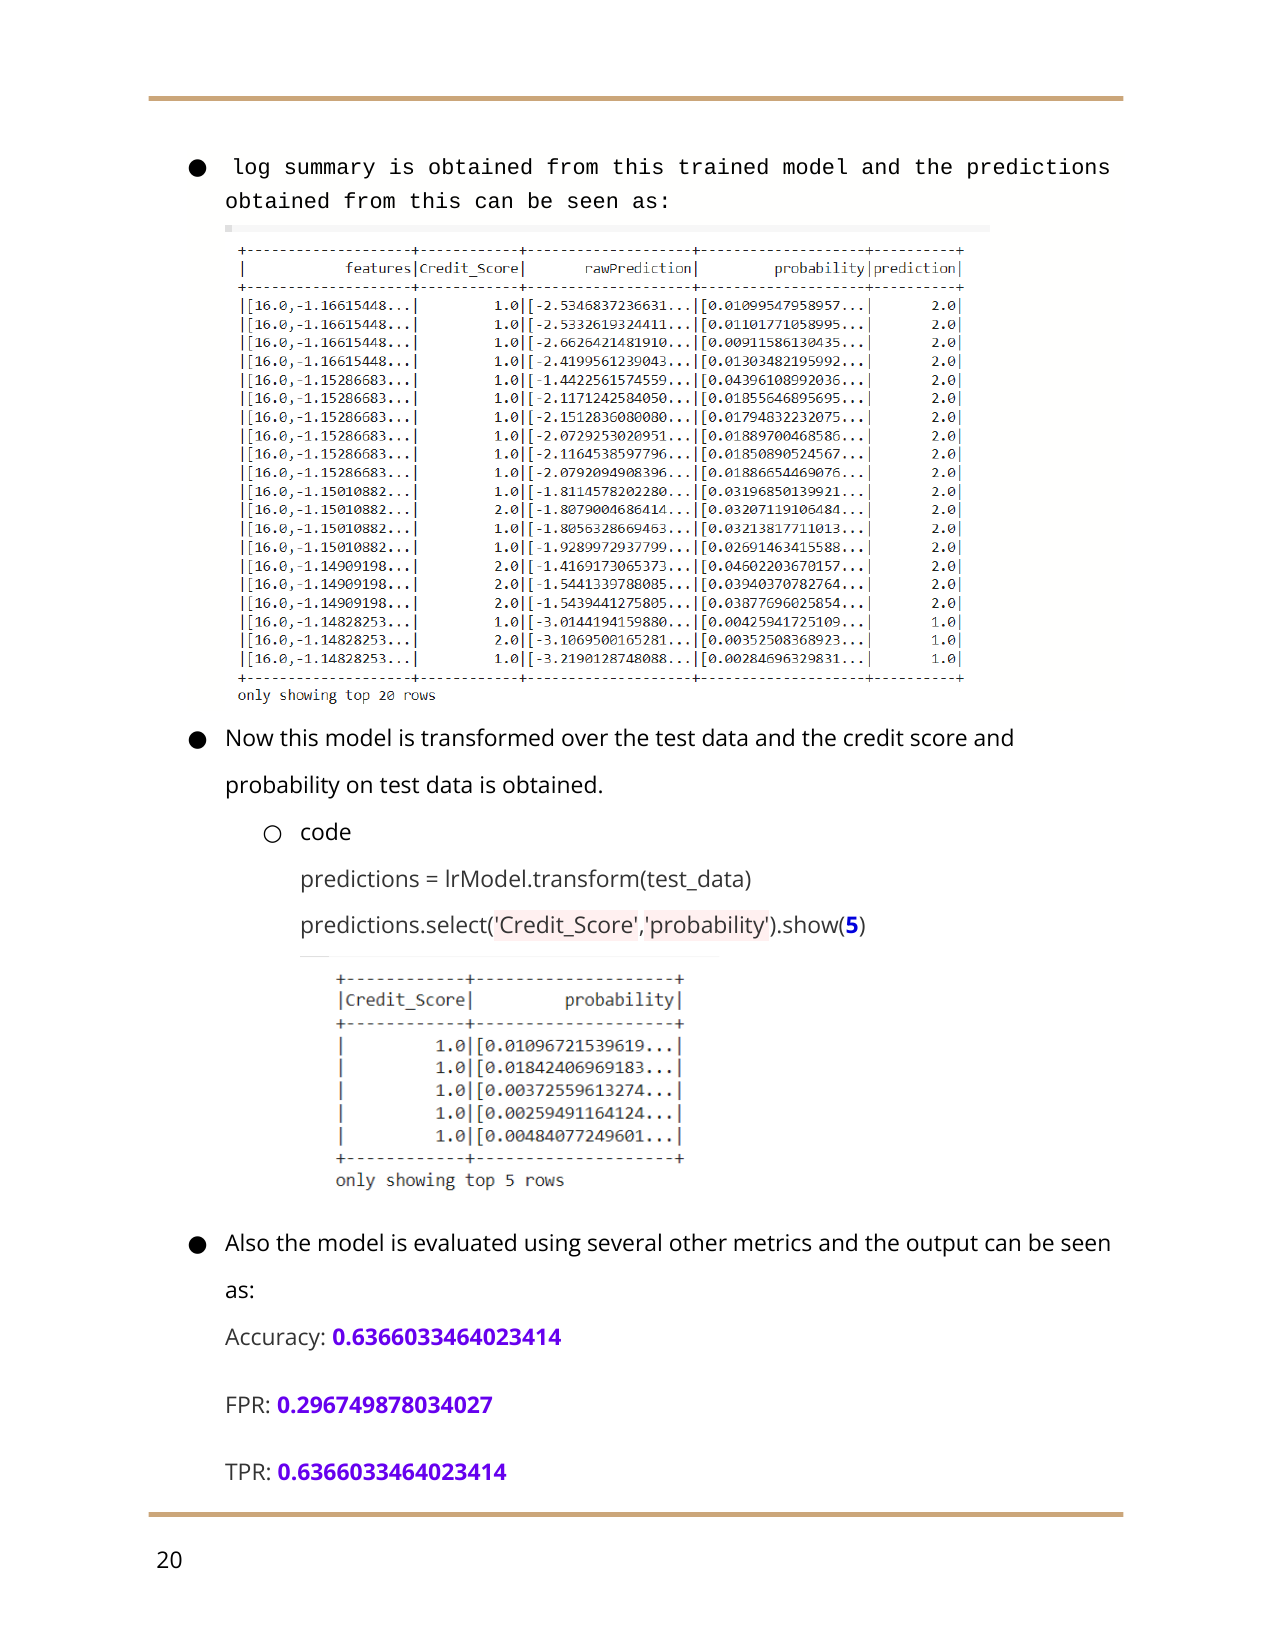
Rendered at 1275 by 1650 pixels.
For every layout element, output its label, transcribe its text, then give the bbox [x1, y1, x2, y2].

picture [225, 225, 990, 711]
list Now this model is transformed over the test data and the credit score and probability on test data is obtained. [187, 722, 1125, 800]
list Also the model is evaluated using several other metrics and the output can be seen as: Accuracy: 0.6366033464023414 [187, 1227, 1125, 1352]
picture [148, 1512, 1124, 1517]
text TPR: 0.6366033464023414 [225, 1456, 1125, 1488]
text FPR: 0.296749878034027 [225, 1389, 1125, 1420]
picture [300, 956, 720, 1212]
picture [148, 96, 1124, 101]
